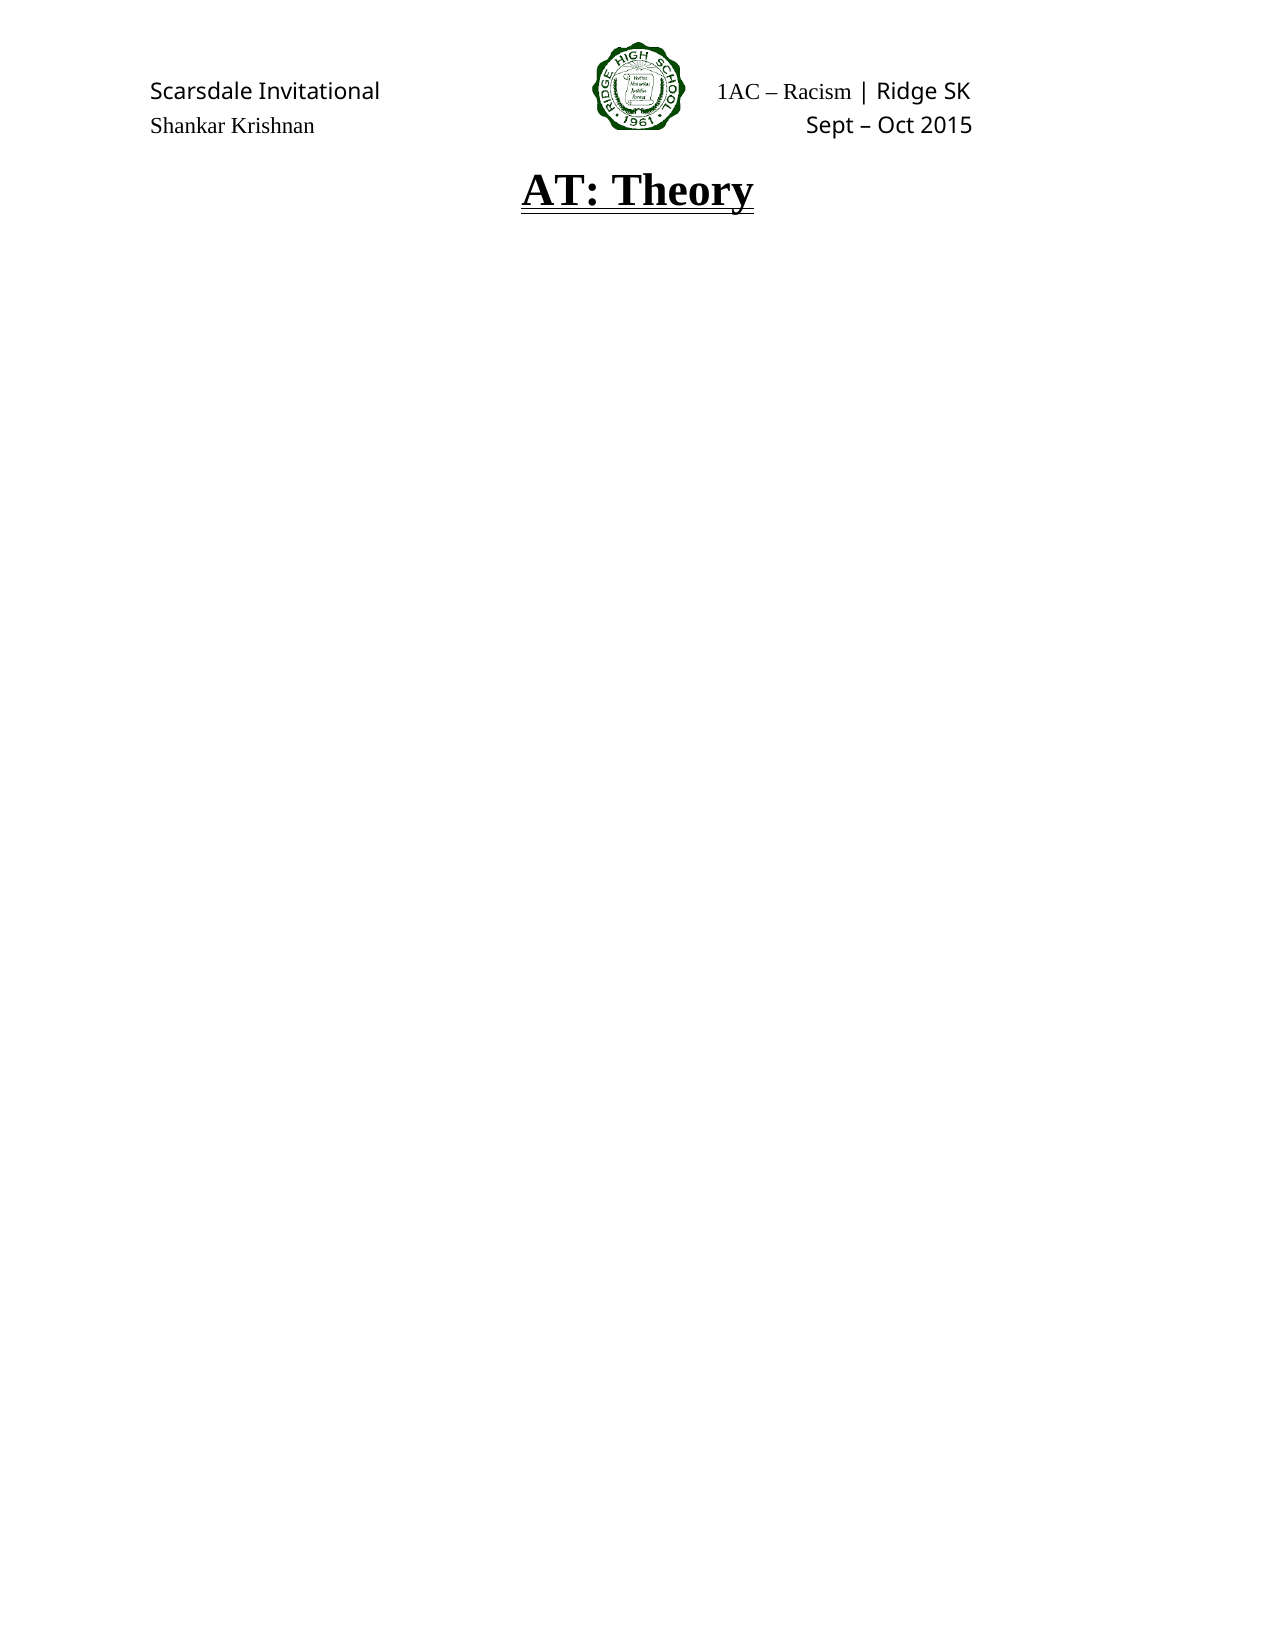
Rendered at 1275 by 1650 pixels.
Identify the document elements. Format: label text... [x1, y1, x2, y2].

picture [578, 42, 697, 130]
subtitle AT: Theory [150, 163, 1125, 216]
